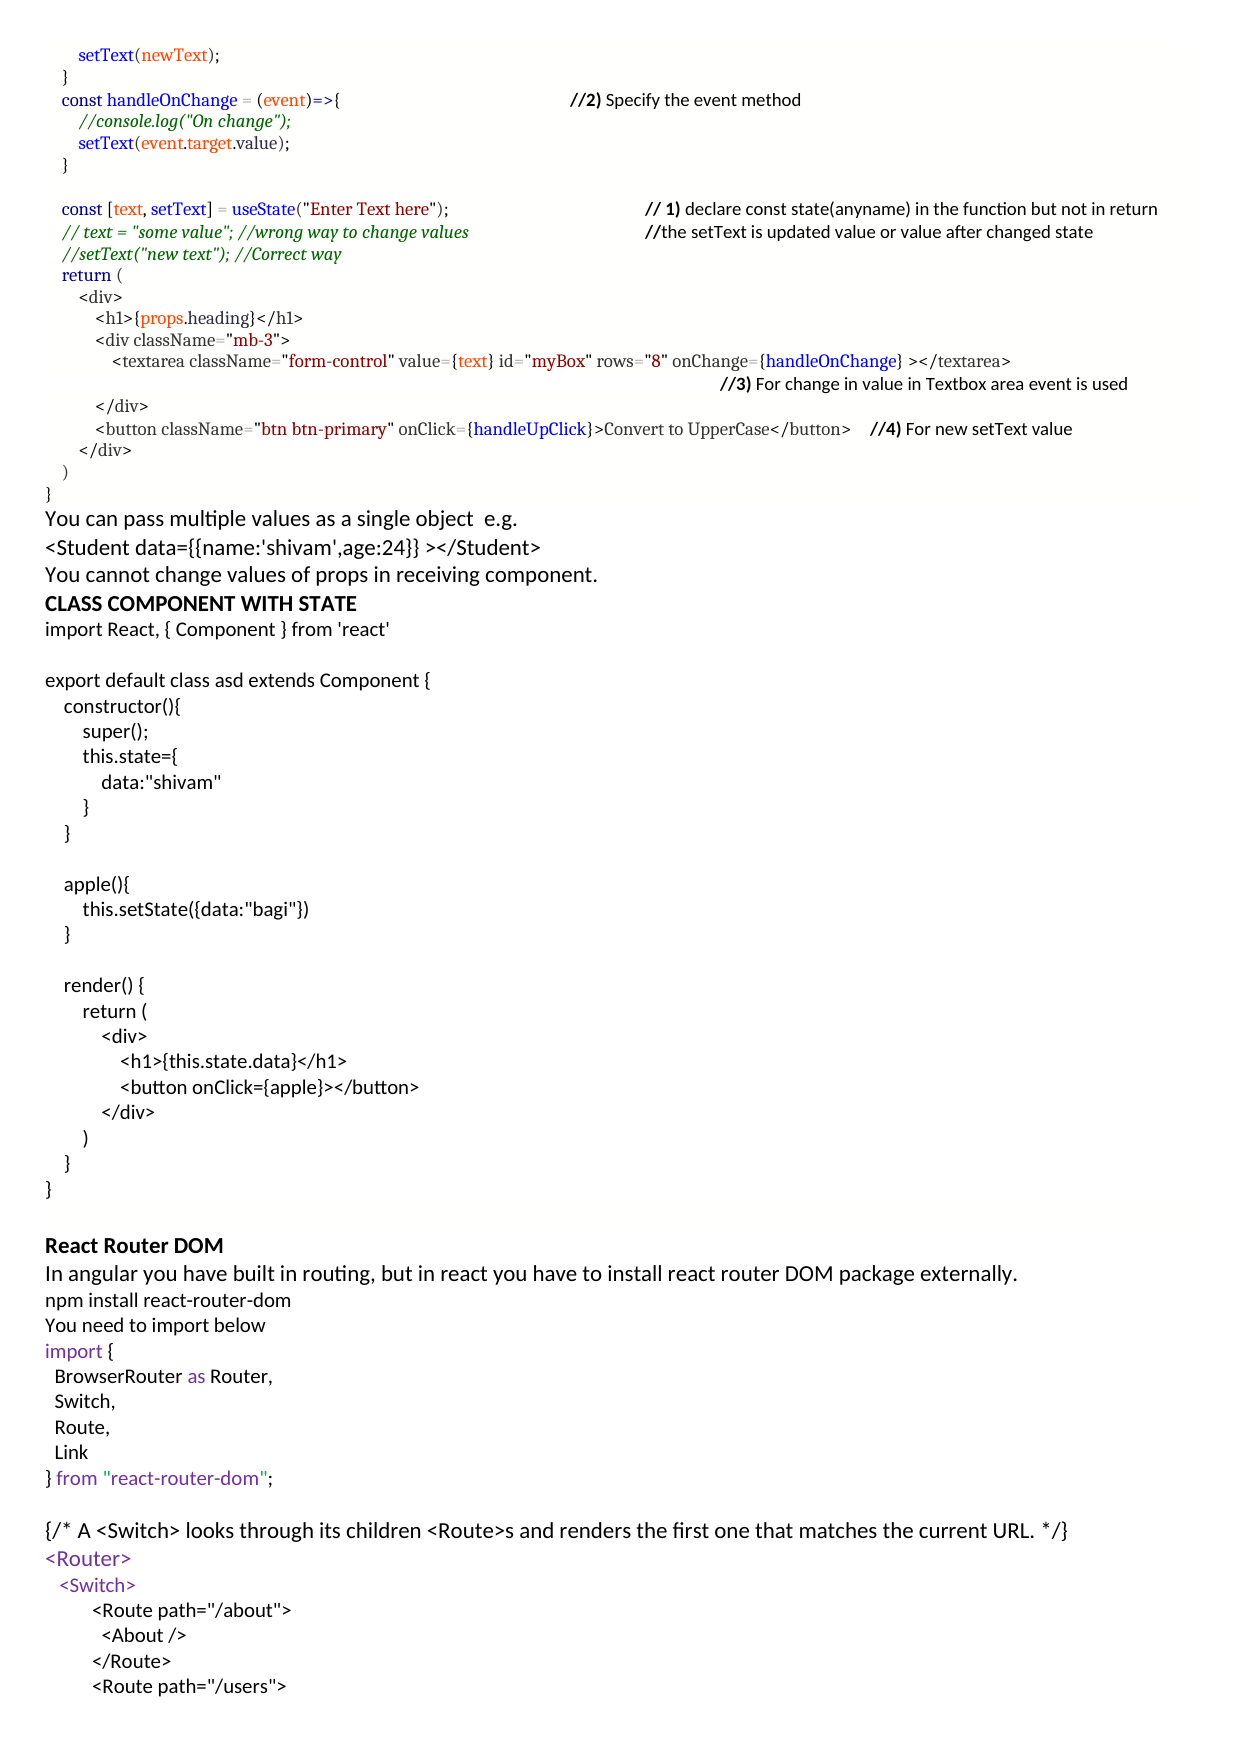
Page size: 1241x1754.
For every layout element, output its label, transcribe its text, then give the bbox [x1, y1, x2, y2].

text constructor(){ [45, 693, 1195, 718]
text ) [45, 1125, 1195, 1150]
text data:"shivam" [45, 769, 1195, 794]
text } [45, 794, 1195, 820]
text </div> [45, 1099, 1195, 1125]
text <div> [45, 286, 1195, 308]
text setText(event.target.value); [45, 133, 1195, 154]
text React Router DOM [45, 1231, 1195, 1259]
text } [45, 483, 1195, 504]
text <About /> [45, 1623, 1195, 1648]
text const handleOnChange = (event)=>{ //2) Specify the event method [45, 88, 1195, 111]
text <Router> [45, 1544, 1195, 1572]
text </Route> [45, 1648, 1195, 1673]
text {/* A <Switch> looks through its children <Route>s and renders the first one that matches the current URL. */} [45, 1516, 1195, 1544]
text <Route path="/users"> [45, 1673, 1195, 1699]
text You can pass multiple values as a single object e.g. [45, 504, 1195, 533]
text <button className="btn btn-primary" onClick={handleUpClick}>Convert to UpperCase</button> //4) For new setText value [45, 417, 1195, 440]
text ) [45, 461, 1195, 483]
text BrowserRouter as Router, [45, 1363, 1195, 1389]
text } [45, 820, 1195, 845]
text apple(){ [45, 871, 1195, 896]
text <Route path="/about"> [45, 1597, 1195, 1623]
text return ( [45, 265, 1195, 286]
text render() { [45, 972, 1195, 998]
text npm install react-router-dom [45, 1287, 1195, 1312]
text } [45, 922, 1195, 947]
text } [45, 154, 1195, 176]
text } [45, 1150, 1195, 1176]
text const [text, setText] = useState("Enter Text here"); // 1) declare const state(anyname) in the function but not in return [45, 197, 1195, 220]
text // text = "some value"; //wrong way to change values //the setText is updated value or value after changed state [45, 220, 1195, 243]
text <button onClick={apple}></button> [45, 1074, 1195, 1099]
text </div> [45, 440, 1195, 461]
text import { [45, 1338, 1195, 1363]
text <div className="mb-3"> [45, 329, 1195, 351]
text <div> [45, 1023, 1195, 1049]
text this.setState({data:"bagi"}) [45, 896, 1195, 922]
text //3) For change in value in Textbox area event is used [720, 372, 1195, 395]
text <textarea className="form-control" value={text} id="myBox" rows="8" onChange={handleOnChange} ></textarea> [45, 351, 1195, 372]
text <Student data={{name:'shivam',age:24}} ></Student> [45, 533, 1195, 561]
text You need to import below [45, 1312, 1195, 1338]
text <Switch> [45, 1572, 1195, 1597]
text //console.log("On change"); [45, 111, 1195, 133]
text Switch, [45, 1389, 1195, 1414]
text Route, [45, 1414, 1195, 1439]
text } from "react-router-dom"; [45, 1465, 1195, 1490]
text <h1>{props.heading}</h1> [45, 308, 1195, 329]
text CLASS COMPONENT WITH STATE [45, 589, 1195, 617]
text this.state={ [45, 744, 1195, 769]
text setText(newText); [45, 45, 1195, 67]
text In angular you have built in routing, but in react you have to install react router DOM package externally. [45, 1259, 1195, 1287]
text super(); [45, 718, 1195, 744]
text Link [45, 1439, 1195, 1465]
text import React, { Component } from 'react' [45, 617, 1195, 642]
text export default class asd extends Component { [45, 667, 1195, 693]
text } [45, 67, 1195, 88]
text <h1>{this.state.data}</h1> [45, 1049, 1195, 1074]
text </div> [45, 395, 1195, 417]
text //setText("new text"); //Correct way [45, 243, 1195, 265]
text return ( [45, 998, 1195, 1023]
text } [45, 1176, 1195, 1201]
text You cannot change values of props in receiving component. [45, 561, 1195, 589]
